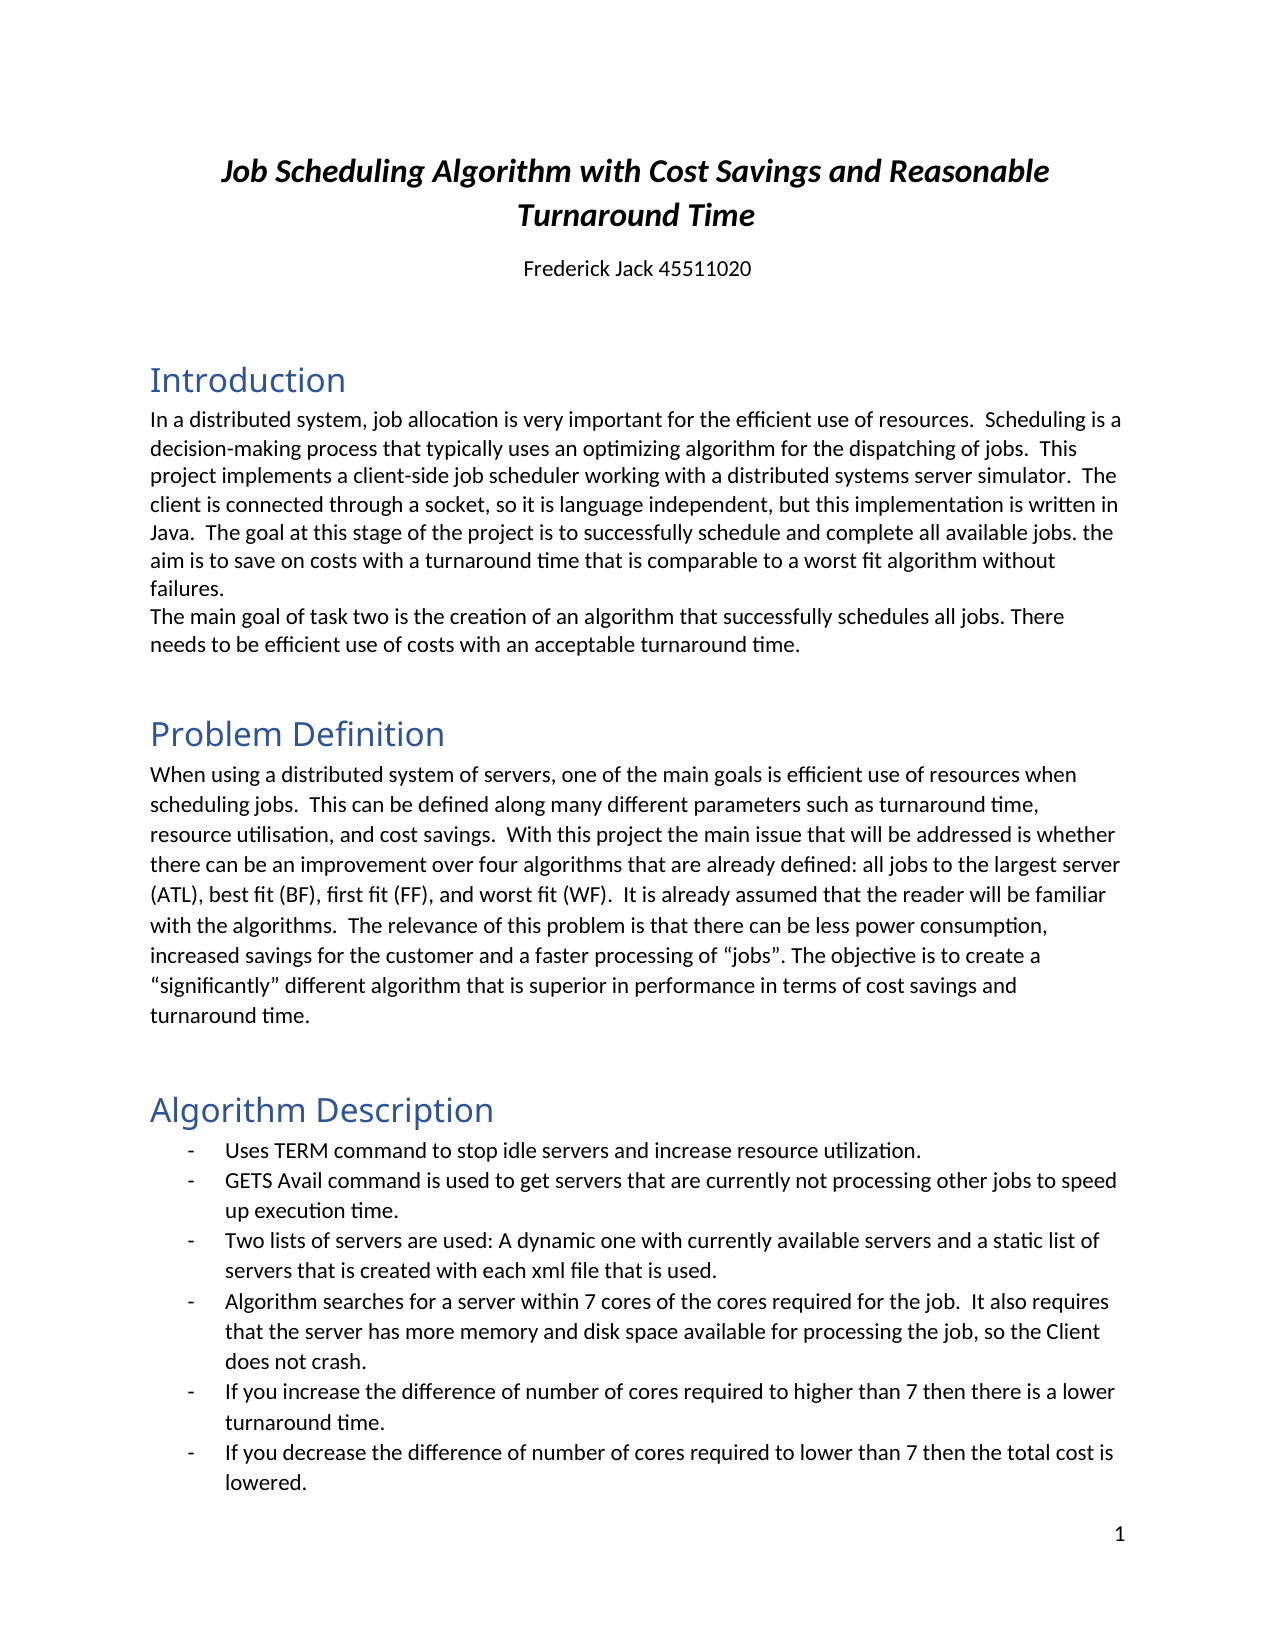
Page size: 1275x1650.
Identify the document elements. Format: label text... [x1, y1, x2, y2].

subtitle Introduction [150, 357, 1125, 402]
subtitle Problem Definition [150, 711, 1125, 756]
list If you decrease the difference of number of cores required to lower than 7 then the total cost is lowered. [187, 1438, 1125, 1496]
list GETS Avail command is used to get servers that are currently not processing other jobs to speed up execution time. [187, 1166, 1125, 1224]
text Frederick Jack 45511020 [150, 254, 1125, 283]
text In a distributed system, job allocation is very important for the efficient use of resources. Scheduling is a decision-making process that typically uses an optimizing algorithm for the dispatching of jobs. This project implements a client-side job scheduler working with a distributed systems server simulator. The client is connected through a socket, so it is language independent, but this implementation is written in Java. The goal at this stage of the project is to successfully schedule and complete all available jobs. the aim is to save on costs with a turnaround time that is comparable to a worst fit algorithm without failures. [150, 406, 1125, 602]
text Job Scheduling Algorithm with Cost Savings and Reasonable Turnaround Time [150, 150, 1125, 235]
list If you increase the difference of number of cores required to higher than 7 then there is a lower turnaround time. [187, 1377, 1125, 1436]
subtitle Algorithm Description [150, 1087, 1125, 1132]
text When using a distributed system of servers, one of the main goals is efficient use of resources when scheduling jobs. This can be defined along many different parameters such as turnaround time, resource utilisation, and cost savings. With this project the main issue that will be addressed is whether there can be an improvement over four algorithms that are already defined: all jobs to the largest server (ATL), best fit (BF), first fit (FF), and worst fit (WF). It is already assumed that the reader will be familiar with the algorithms. The relevance of this problem is that there can be less power consumption, increased savings for the customer and a faster processing of “jobs”. The objective is to create a “significantly” different algorithm that is superior in performance in terms of cost savings and turnaround time. [150, 760, 1125, 1029]
list Algorithm searches for a server within 7 cores of the cores required for the job. It also requires that the server has more memory and disk space available for processing the job, so the Client does not crash. [187, 1287, 1125, 1375]
list Uses TERM command to stop idle servers and increase resource utilization. [187, 1136, 1125, 1164]
text The main goal of task two is the creation of an algorithm that successfully schedules all jobs. There needs to be efficient use of costs with an acceptable turnaround time. [150, 602, 1125, 658]
list Two lists of servers are used: A dynamic one with currently available servers and a static list of servers that is created with each xml file that is used. [187, 1226, 1125, 1285]
